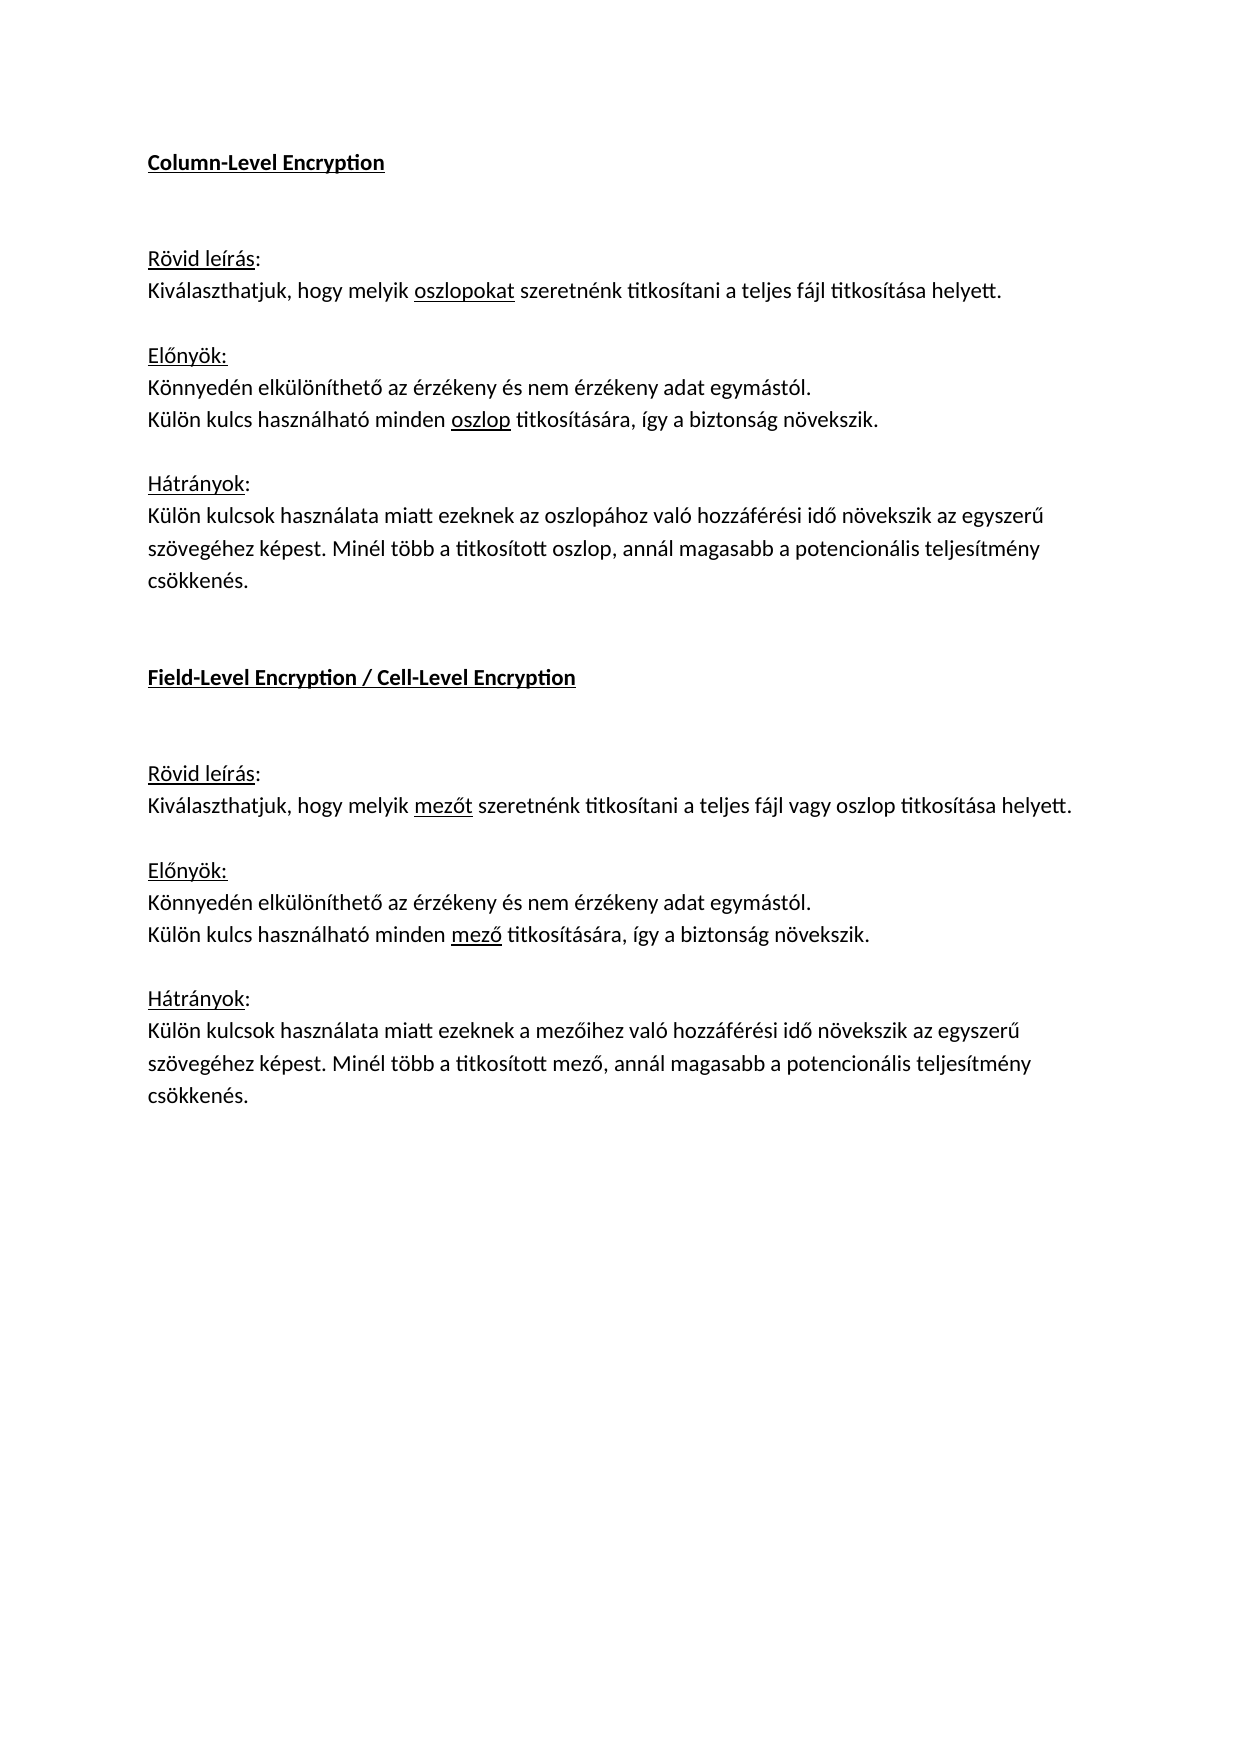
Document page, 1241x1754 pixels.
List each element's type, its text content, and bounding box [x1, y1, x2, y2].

text Könnyedén elkülöníthető az érzékeny és nem érzékeny adat egymástól. [148, 373, 1093, 401]
text Könnyedén elkülöníthető az érzékeny és nem érzékeny adat egymástól. [148, 888, 1093, 916]
text Column-Level Encryption [148, 148, 1093, 176]
text Hátrányok: [148, 984, 1093, 1012]
text Rövid leírás: [148, 759, 1093, 787]
text Kiválaszthatjuk, hogy melyik oszlopokat szeretnénk titkosítani a teljes fájl titkosítása helyett. [148, 276, 1093, 304]
text Előnyök: [148, 341, 1093, 369]
text Hátrányok: [148, 469, 1093, 497]
text Külön kulcs használható minden oszlop titkosítására, így a biztonság növekszik. [148, 405, 1093, 433]
text Külön kulcsok használata miatt ezeknek a mezőihez való hozzáférési idő növekszik az egyszerű szövegéhez képest. Minél több a titkosított mező, annál magasabb a potencionális teljesítmény csökkenés. [148, 1017, 1093, 1109]
text Rövid leírás: [148, 244, 1093, 272]
text Kiválaszthatjuk, hogy melyik mezőt szeretnénk titkosítani a teljes fájl vagy oszlop titkosítása helyett. [148, 791, 1093, 819]
text Előnyök: [148, 856, 1093, 884]
text Külön kulcsok használata miatt ezeknek az oszlopához való hozzáférési idő növekszik az egyszerű szövegéhez képest. Minél több a titkosított oszlop, annál magasabb a potencionális teljesítmény csökkenés. [148, 502, 1093, 594]
text Field-Level Encryption / Cell-Level Encryption [148, 663, 1093, 691]
text Külön kulcs használható minden mező titkosítására, így a biztonság növekszik. [148, 920, 1093, 948]
